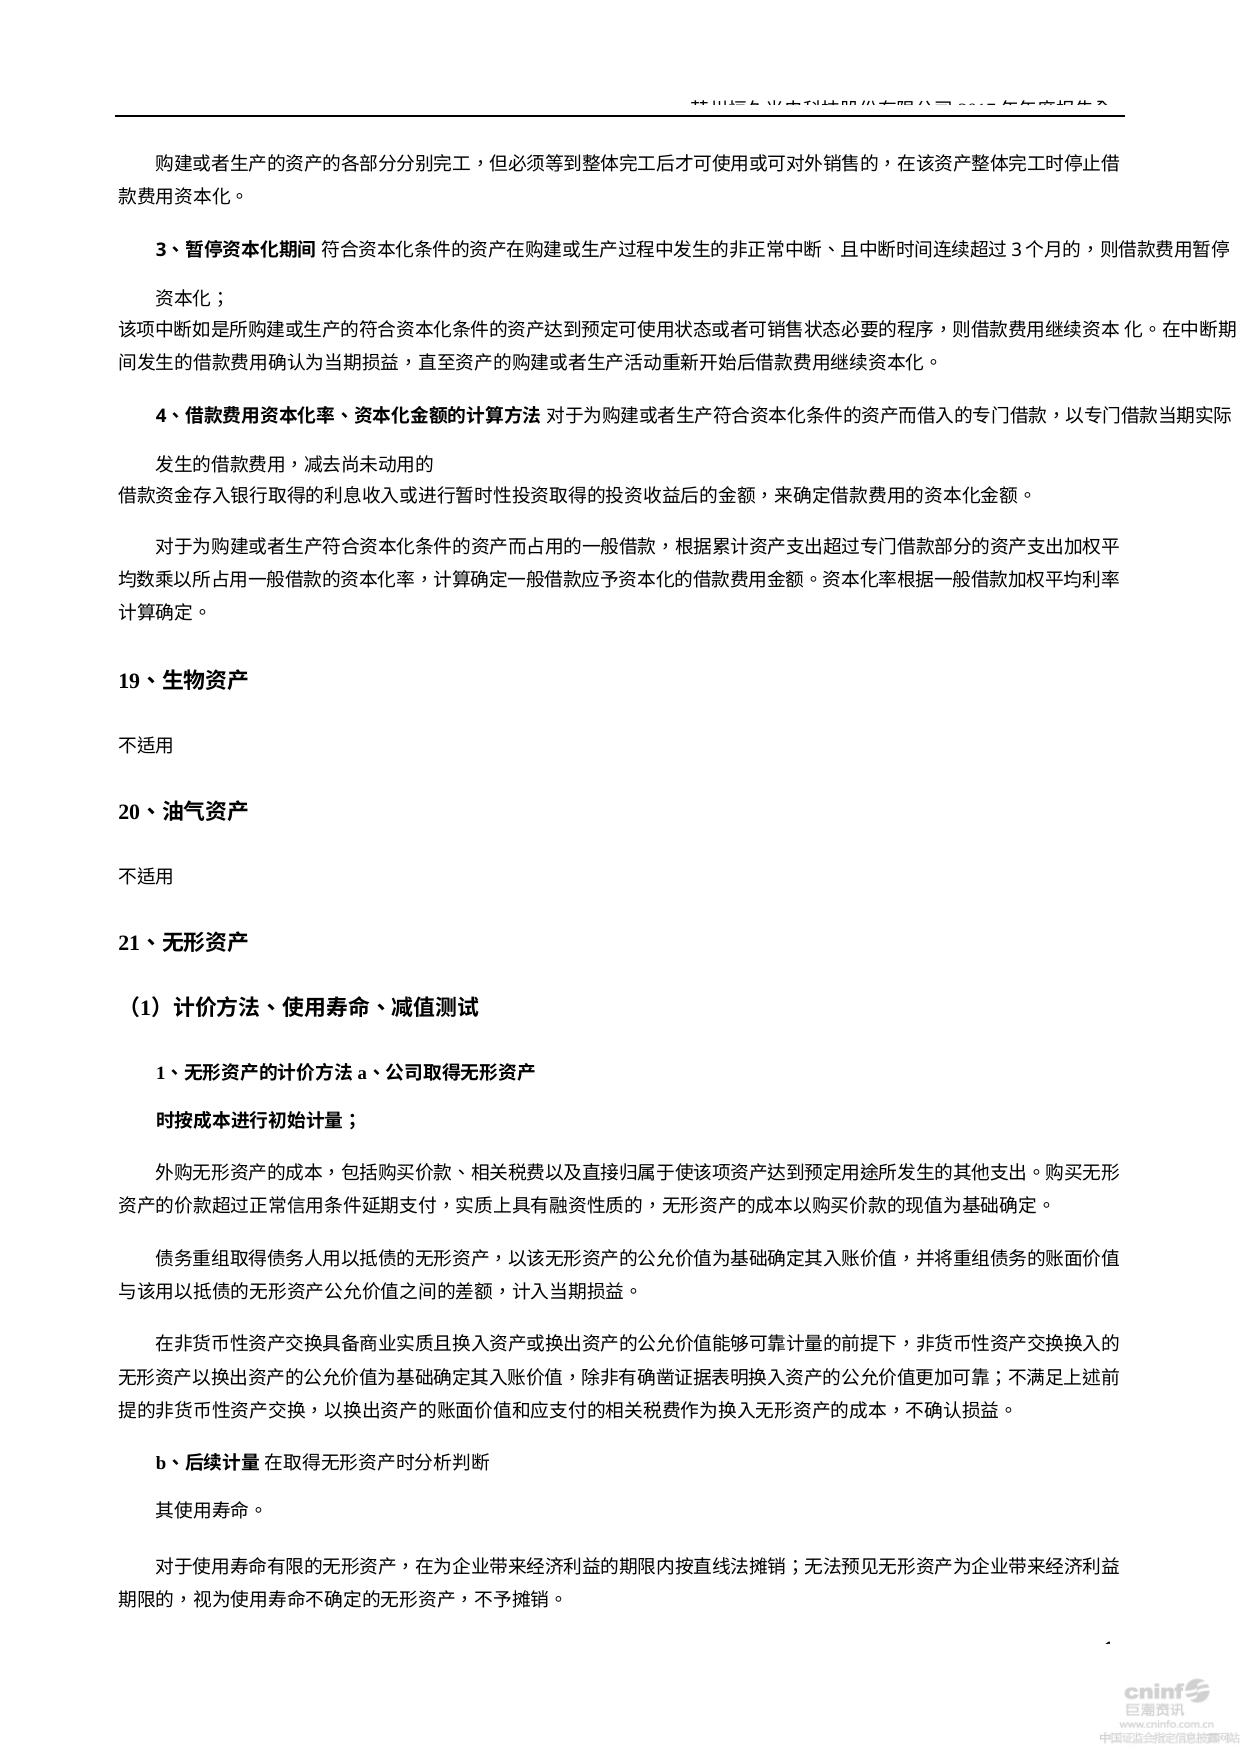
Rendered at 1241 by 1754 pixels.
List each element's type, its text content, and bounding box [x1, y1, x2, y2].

text 外购无形资产的成本，包括购买价款、相关税费以及直接归属于使该项资产达到预定用途所发生的其他支出。购买无形 资产的价款超过正常信用条件延期支付，实质上具有融资性质的，无形资产的成本以购买价款的现值为基础确定。 [118, 1159, 1122, 1218]
subtitle 19、生物资产 [118, 665, 1240, 695]
text b、后续计量 在取得无形资产时分析判断其使用寿命。 [156, 1450, 495, 1523]
text 对于使用寿命有限的无形资产，在为企业带来经济利益的期限内按直线法摊销；无法预见无形资产为企业带来经济利益 期限的，视为使用寿命不确定的无形资产，不予摊销。 [118, 1553, 1122, 1612]
subtitle 21、无形资产 [118, 927, 1240, 957]
picture [1099, 1673, 1241, 1754]
text 对于为购建或者生产符合资本化条件的资产而占用的一般借款，根据累计资产支出超过专门借款部分的资产支出加权平 均数乘以所占用一般借款的资本化率，计算确定一般借款应予资本化的借款费用金额。资本化率根据一般借款加权平均利率 计算确定。 [118, 533, 1122, 625]
text 债务重组取得债务人用以抵债的无形资产，以该无形资产的公允价值为基础确定其入账价值，并将重组债务的账面价值 与该用以抵债的无形资产公允价值之间的差额，计入当期损益。 [118, 1245, 1122, 1304]
text 在非货币性资产交换具备商业实质且换入资产或换出资产的公允价值能够可靠计量的前提下，非货币性资产交换换入的 无形资产以换出资产的公允价值为基础确定其入账价值，除非有确凿证据表明换入资产的公允价值更加可靠；不满足上述前 提的非货币性资产交换，以换出资产的账面价值和应支付的相关税费作为换入无形资产的成本，不确认损益。 [118, 1331, 1122, 1423]
text 购建或者生产的资产的各部分分别完工，但必须等到整体完工后才可使用或可对外销售的，在该资产整体完工时停止借 款费用资本化。 [118, 150, 1122, 209]
text 该项中断如是所购建或生产的符合资本化条件的资产达到预定可使用状态或者可销售状态必要的程序，则借款费用继续资本 化。在中断期间发生的借款费用确认为当期损益，直至资产的购建或者生产活动重新开始后借款费用继续资本化。 [118, 316, 1240, 375]
subtitle 1、无形资产的计价方法 a、公司取得无形资产时按成本进行初始计量； [156, 1059, 544, 1133]
text 3、暂停资本化期间 符合资本化条件的资产在购建或生产过程中发生的非正常中断、且中断时间连续超过3个月的，则借款费用暂停资本化； [156, 218, 1240, 315]
text 4、借款费用资本化率、资本化金额的计算方法 对于为购建或者生产符合资本化条件的资产而借入的专门借款，以专门借款当期实际发生的借款费用，减去尚未动用的 [156, 384, 1240, 481]
text 不适用 [118, 863, 1240, 889]
subtitle （1）计价方法、使用寿命、减值测试 [118, 992, 1240, 1022]
subtitle 20、油气资产 [118, 796, 1240, 826]
text 借款资金存入银行取得的利息收入或进行暂时性投资取得的投资收益后的金额，来确定借款费用的资本化金额。 [118, 482, 1240, 508]
text 不适用 [118, 732, 1240, 758]
